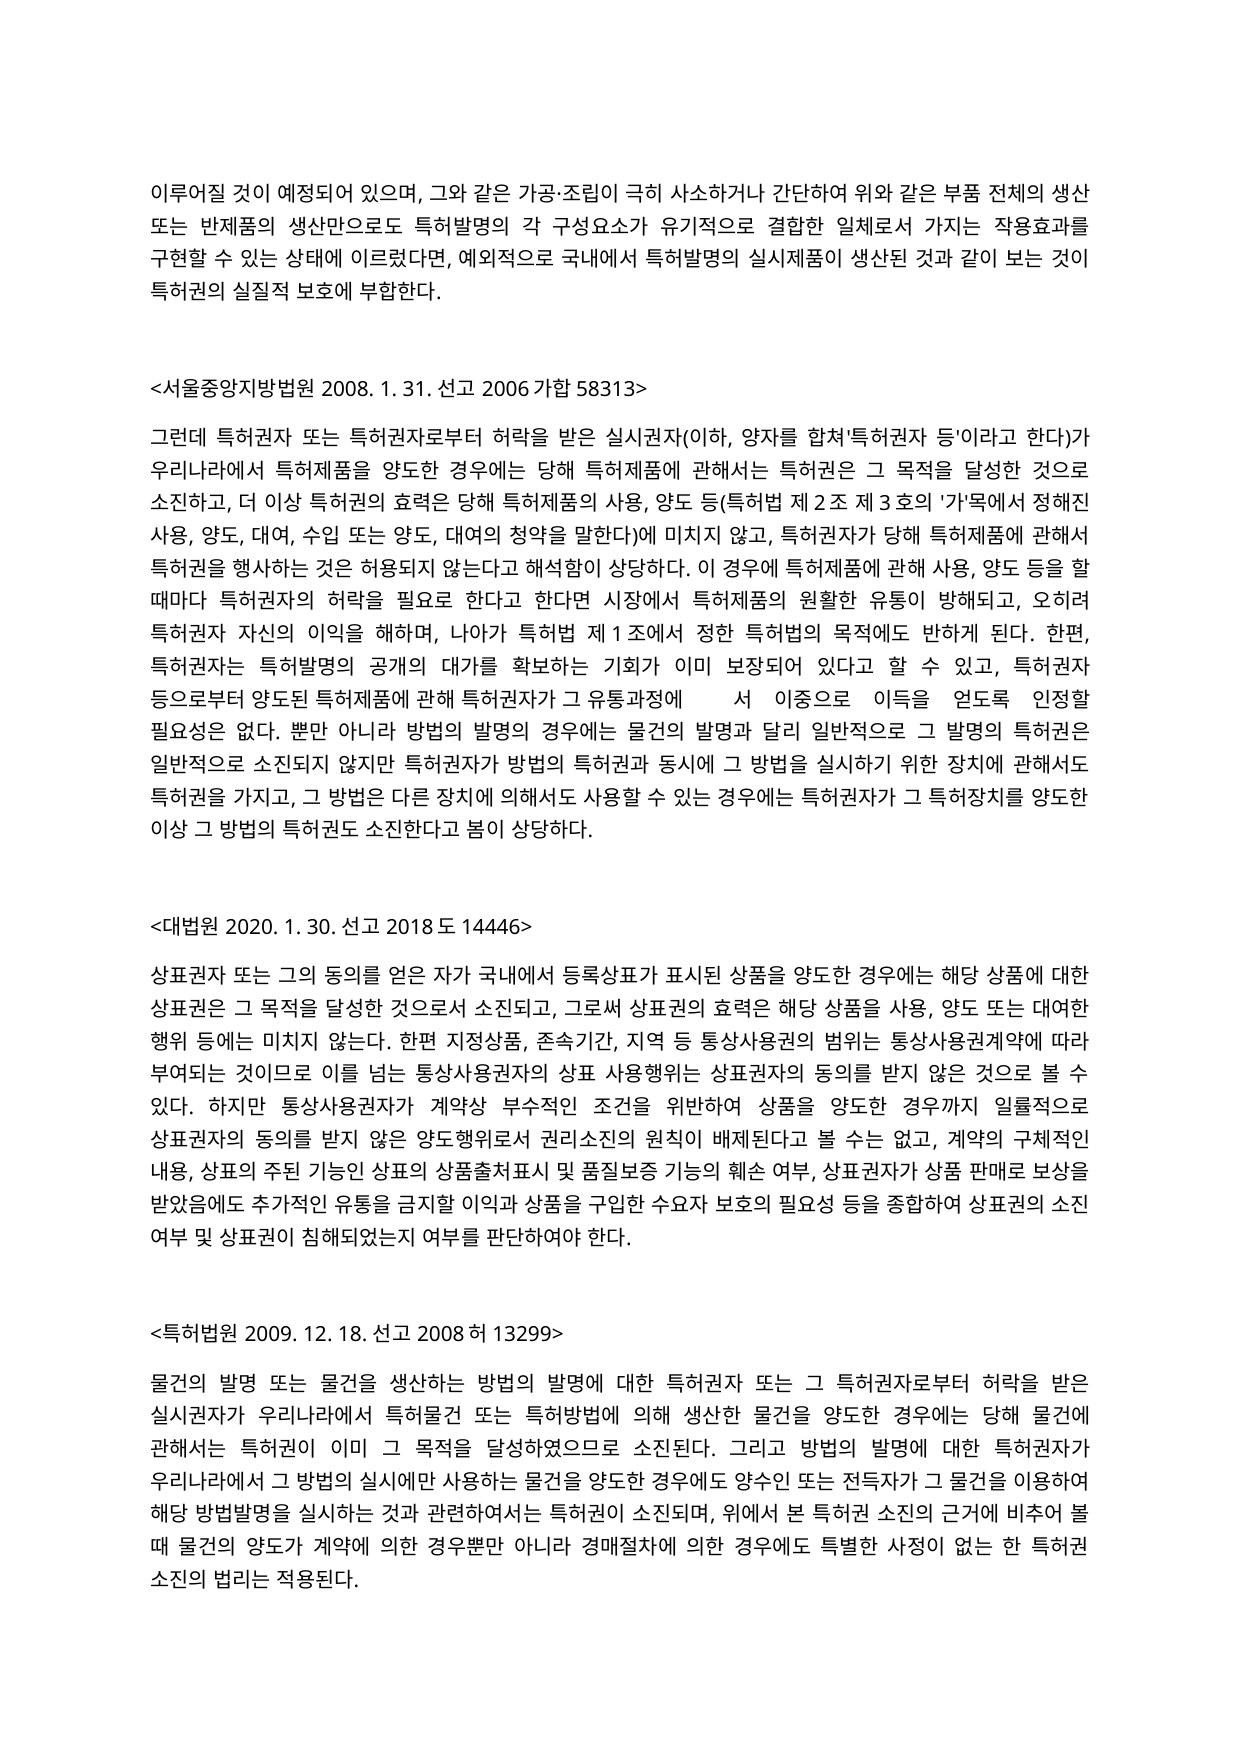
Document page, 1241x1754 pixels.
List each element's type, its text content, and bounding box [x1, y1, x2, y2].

text 그런데 특허권자 또는 특허권자로부터 허락을 받은 실시권자(이하, 양자를 합쳐'특허권자 등'이라고 한다)가 우리나라에서 특허제품을 양도한 경우에는 당해 특허제품에 관해서는 특허권은 그 목적을 달성한 것으로 소진하고, 더 이상 특허권의 효력은 당해 특허제품의 사용, 양도 등(특허법 제2조 제3호의 '가'목에서 정해진 사용, 양도, 대여, 수입 또는 양도, 대여의 청약을 말한다)에 미치지 않고, 특허권자가 당해 특허제품에 관해서 특허권을 행사하는 것은 허용되지 않는다고 해석함이 상당하다. 이 경우에 특허제품에 관해 사용, 양도 등을 할 때마다 특허권자의 허락을 필요로 한다고 한다면 시장에서 특허제품의 원활한 유통이 방해되고, 오히려 특허권자 자신의 이익을 해하며, 나아가 특허법 제1조에서 정한 특허법의 목적에도 반하게 된다. 한편, 특허권자는 특허발명의 공개의 대가를 확보하는 기회가 이미 보장되어 있다고 할 수 있고, 특허권자 등으로부터 양도된 특허제품에 관해 특허권자가 그 유통과정에 서 이중으로 이득을 얻도록 인정할 필요성은 없다. 뿐만 아니라 방법의 발명의 경우에는 물건의 발명과 달리 일반적으로 그 발명의 특허권은 일반적으로 소진되지 않지만 특허권자가 방법의 특허권과 동시에 그 방법을 실시하기 위한 장치에 관해서도 특허권을 가지고, 그 방법은 다른 장치에 의해서도 사용할 수 있는 경우에는 특허권자가 그 특허장치를 양도한 이상 그 방법의 특허권도 소진한다고 봄이 상당하다. [150, 421, 1090, 844]
text 물건의 발명 또는 물건을 생산하는 방법의 발명에 대한 특허권자 또는 그 특허권자로부터 허락을 받은 실시권자가 우리나라에서 특허물건 또는 특허방법에 의해 생산한 물건을 양도한 경우에는 당해 물건에 관해서는 특허권이 이미 그 목적을 달성하였으므로 소진된다. 그리고 방법의 발명에 대한 특허권자가 우리나라에서 그 방법의 실시에만 사용하는 물건을 양도한 경우에도 양수인 또는 전득자가 그 물건을 이용하여 해당 방법발명을 실시하는 것과 관련하여서는 특허권이 소진되며, 위에서 본 특허권 소진의 근거에 비추어 볼 때 물건의 양도가 계약에 의한 경우뿐만 아니라 경매절차에 의한 경우에도 특별한 사정이 없는 한 특허권 소진의 법리는 적용된다. [150, 1367, 1090, 1593]
text <대법원 2020. 1. 30. 선고 2018도14446> [150, 910, 1090, 941]
text <서울중앙지방법원 2008. 1. 31. 선고 2006가합58313> [150, 372, 1090, 402]
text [150, 177, 1090, 306]
text <특허법원 2009. 12. 18. 선고 2008허13299> [150, 1318, 1090, 1348]
text 상표권자 또는 그의 동의를 얻은 자가 국내에서 등록상표가 표시된 상품을 양도한 경우에는 해당 상품에 대한 상표권은 그 목적을 달성한 것으로서 소진되고, 그로써 상표권의 효력은 해당 상품을 사용, 양도 또는 대여한 행위 등에는 미치지 않는다. 한편 지정상품, 존속기간, 지역 등 통상사용권의 범위는 통상사용권계약에 따라 부여되는 것이므로 이를 넘는 통상사용권자의 상표 사용행위는 상표권자의 동의를 받지 않은 것으로 볼 수 있다. 하지만 통상사용권자가 계약상 부수적인 조건을 위반하여 상품을 양도한 경우까지 일률적으로 상표권자의 동의를 받지 않은 양도행위로서 권리소진의 원칙이 배제된다고 볼 수는 없고, 계약의 구체적인 내용, 상표의 주된 기능인 상표의 상품출처표시 및 품질보증 기능의 훼손 여부, 상표권자가 상품 판매로 보상을 받았음에도 추가적인 유통을 금지할 이익과 상품을 구입한 수요자 보호의 필요성 등을 종합하여 상표권의 소진 여부 및 상표권이 침해되었는지 여부를 판단하여야 한다. [150, 959, 1090, 1251]
